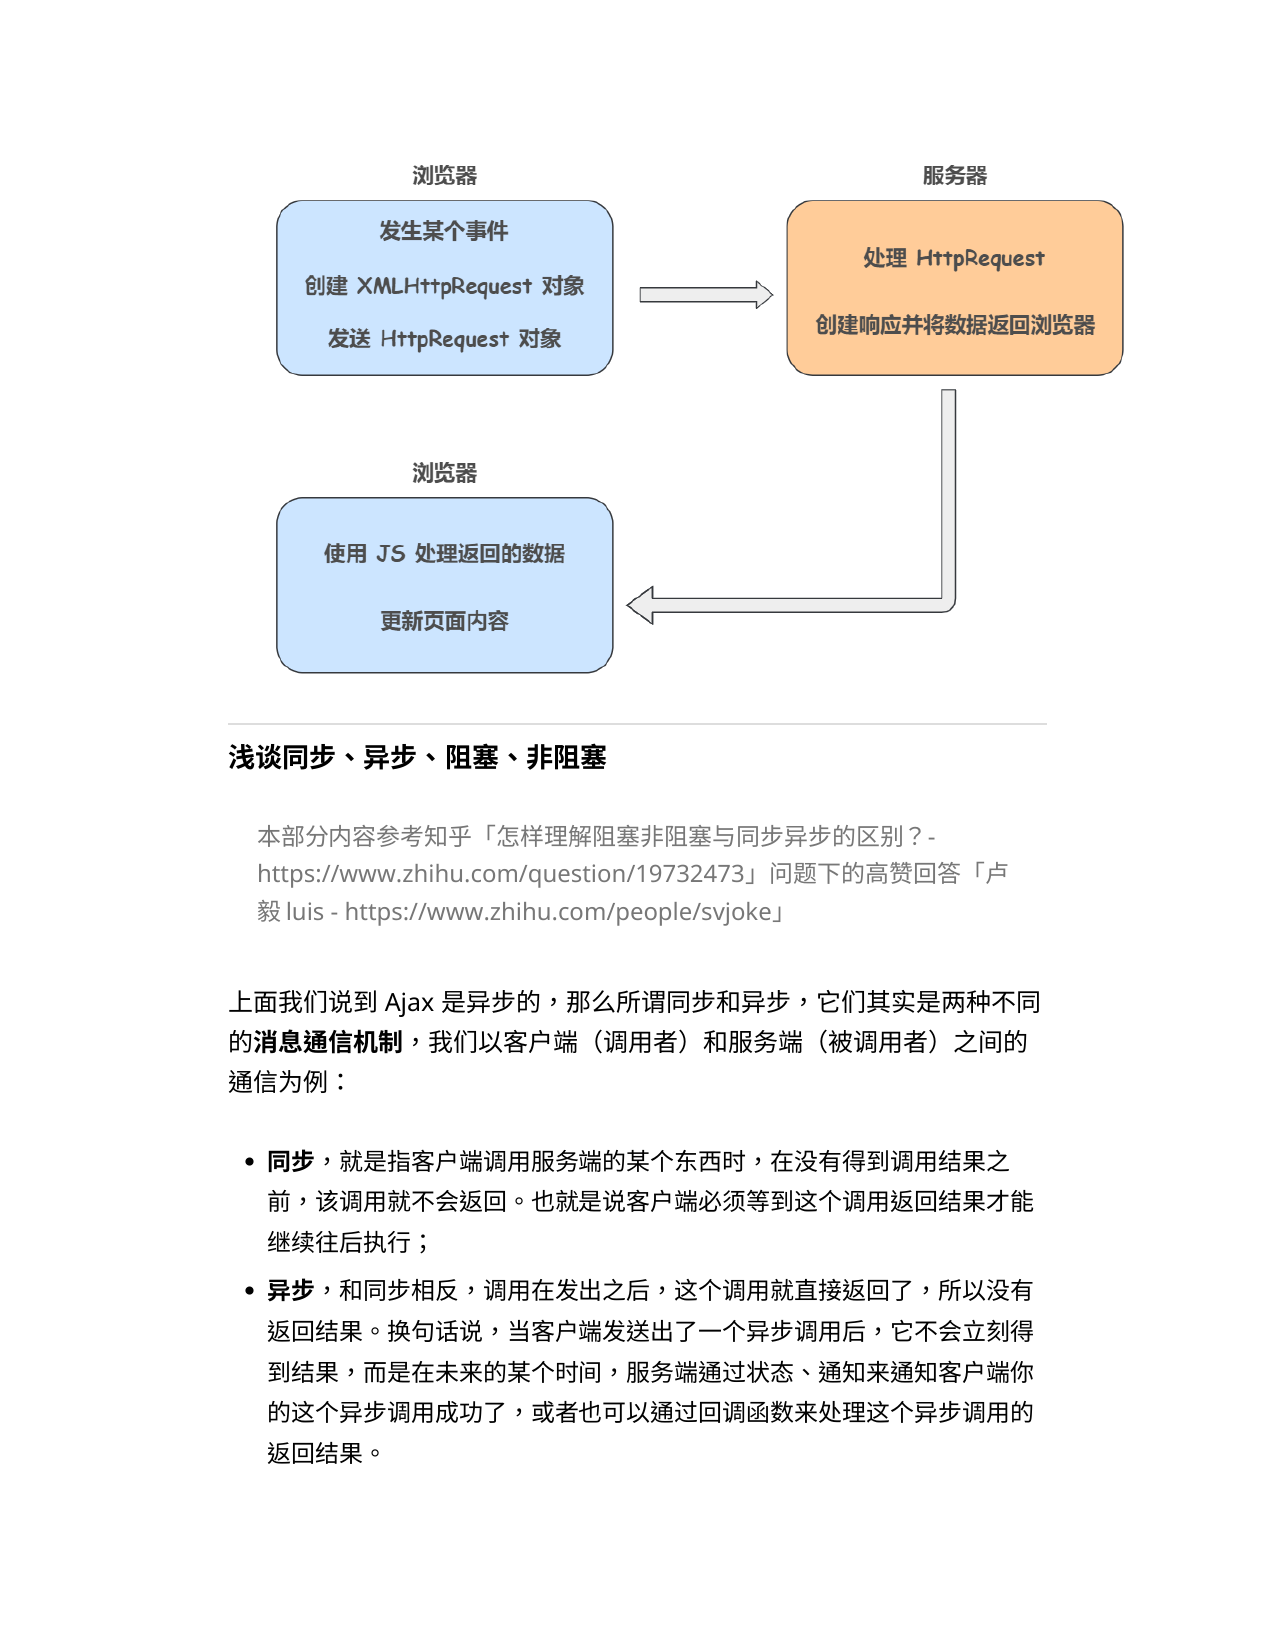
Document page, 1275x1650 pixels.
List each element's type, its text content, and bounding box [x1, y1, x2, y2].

text 浅谈同步、异步、阻塞、非阻塞 [228, 725, 1047, 775]
list 同步，就是指客户端调用服务端的某个东西时，在没有得到调用结果之前，该调用就不会返回。也就是说客户端必须等到这个调用返回结果才能继续往后执行； [245, 1136, 1047, 1258]
list 异步，和同步相反，调用在发出之后，这个调用就直接返回了，所以没有返回结果。换句话说，当客户端发送出了一个异步调用后，它不会立刻得到结果，而是在未来的某个时间，服务端通过状态、通知来通知客户端你的这个异步调用成功了，或者也可以通过回调函数来处理这个异步调用的返回结果。 [245, 1266, 1047, 1469]
picture [247, 150, 1147, 692]
text 上面我们说到 Ajax 是异步的，那么所谓同步和异步，它们其实是两种不同的消息通信机制，我们以客户端（调用者）和服务端（被调用者）之间的通信为例： [228, 966, 1047, 1111]
text 本部分内容参考知乎「怎样理解阻塞非阻塞与同步异步的区别？- https://www.zhihu.com/question/19732473」问题下的高赞回答「卢毅luis - https://www.zhihu.com/people/svjoke」 [257, 802, 1024, 939]
